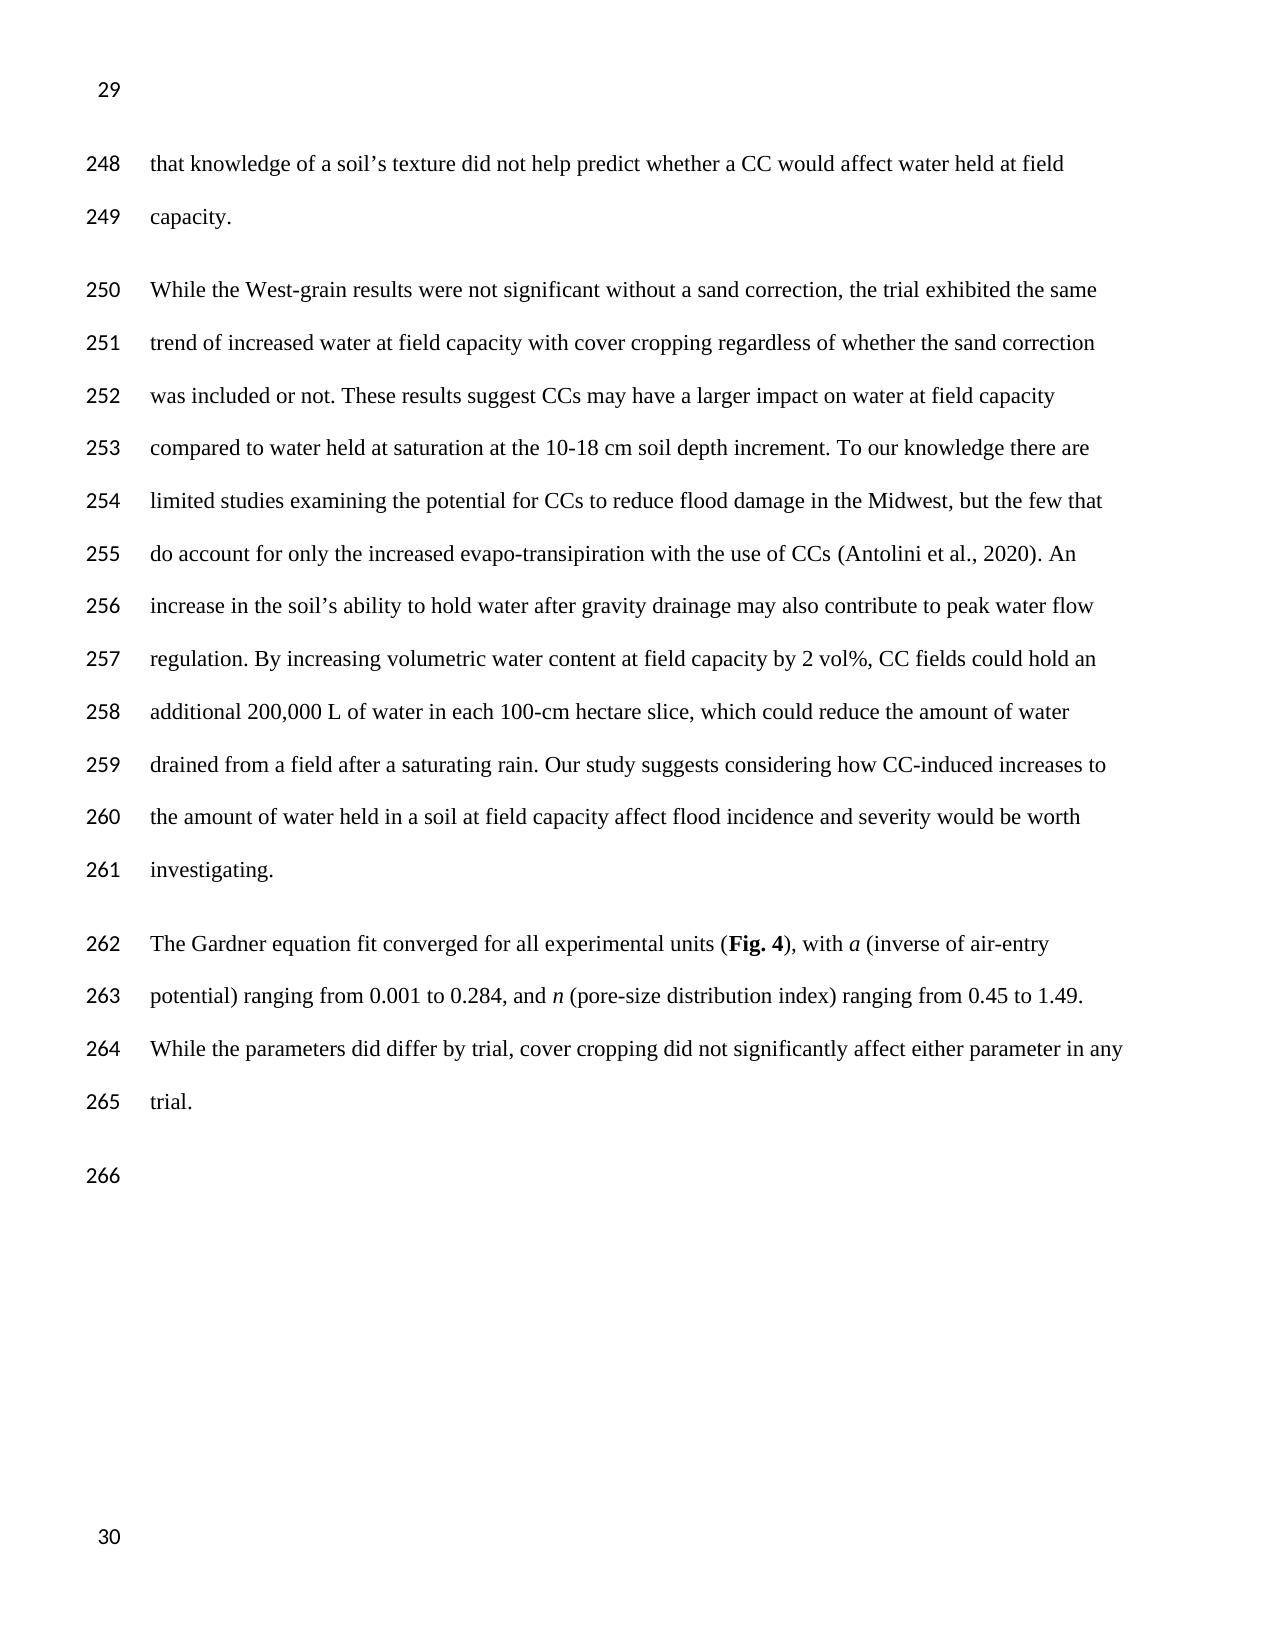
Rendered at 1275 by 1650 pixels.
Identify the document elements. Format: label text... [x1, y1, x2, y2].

text The Gardner equation fit converged for all experimental units (Fig. 4), with a (inverse of air-entry potential) ranging from 0.001 to 0.284, and n (pore-size distribution index) ranging from 0.45 to 1.49. While the parameters did differ by trial, cover cropping did not significantly affect either parameter in any trial. [150, 929, 1125, 1114]
text While the West-grain results were not significant without a sand correction, the trial exhibited the same trend of increased water at field capacity with cover cropping regardless of whether the sand correction was included or not. These results suggest CCs may have a larger impact on water at field capacity compared to water held at saturation at the 10-18 cm soil depth increment. To our knowledge there are limited studies examining the potential for CCs to reduce flood damage in the Midwest, but the few that do account for only the increased evapo-transipiration with the use of CCs . An increase in the soil’s ability to hold water after gravity drainage may also contribute to peak water flow regulation. By increasing volumetric water content at field capacity by 2 vol%, CC fields could hold an additional 200,000 L of water in each 100-cm hectare slice, which could reduce the amount of water drained from a field after a saturating rain. Our study suggests considering how CC-induced increases to the amount of water held in a soil at field capacity affect flood incidence and severity would be worth investigating. [150, 276, 1125, 882]
